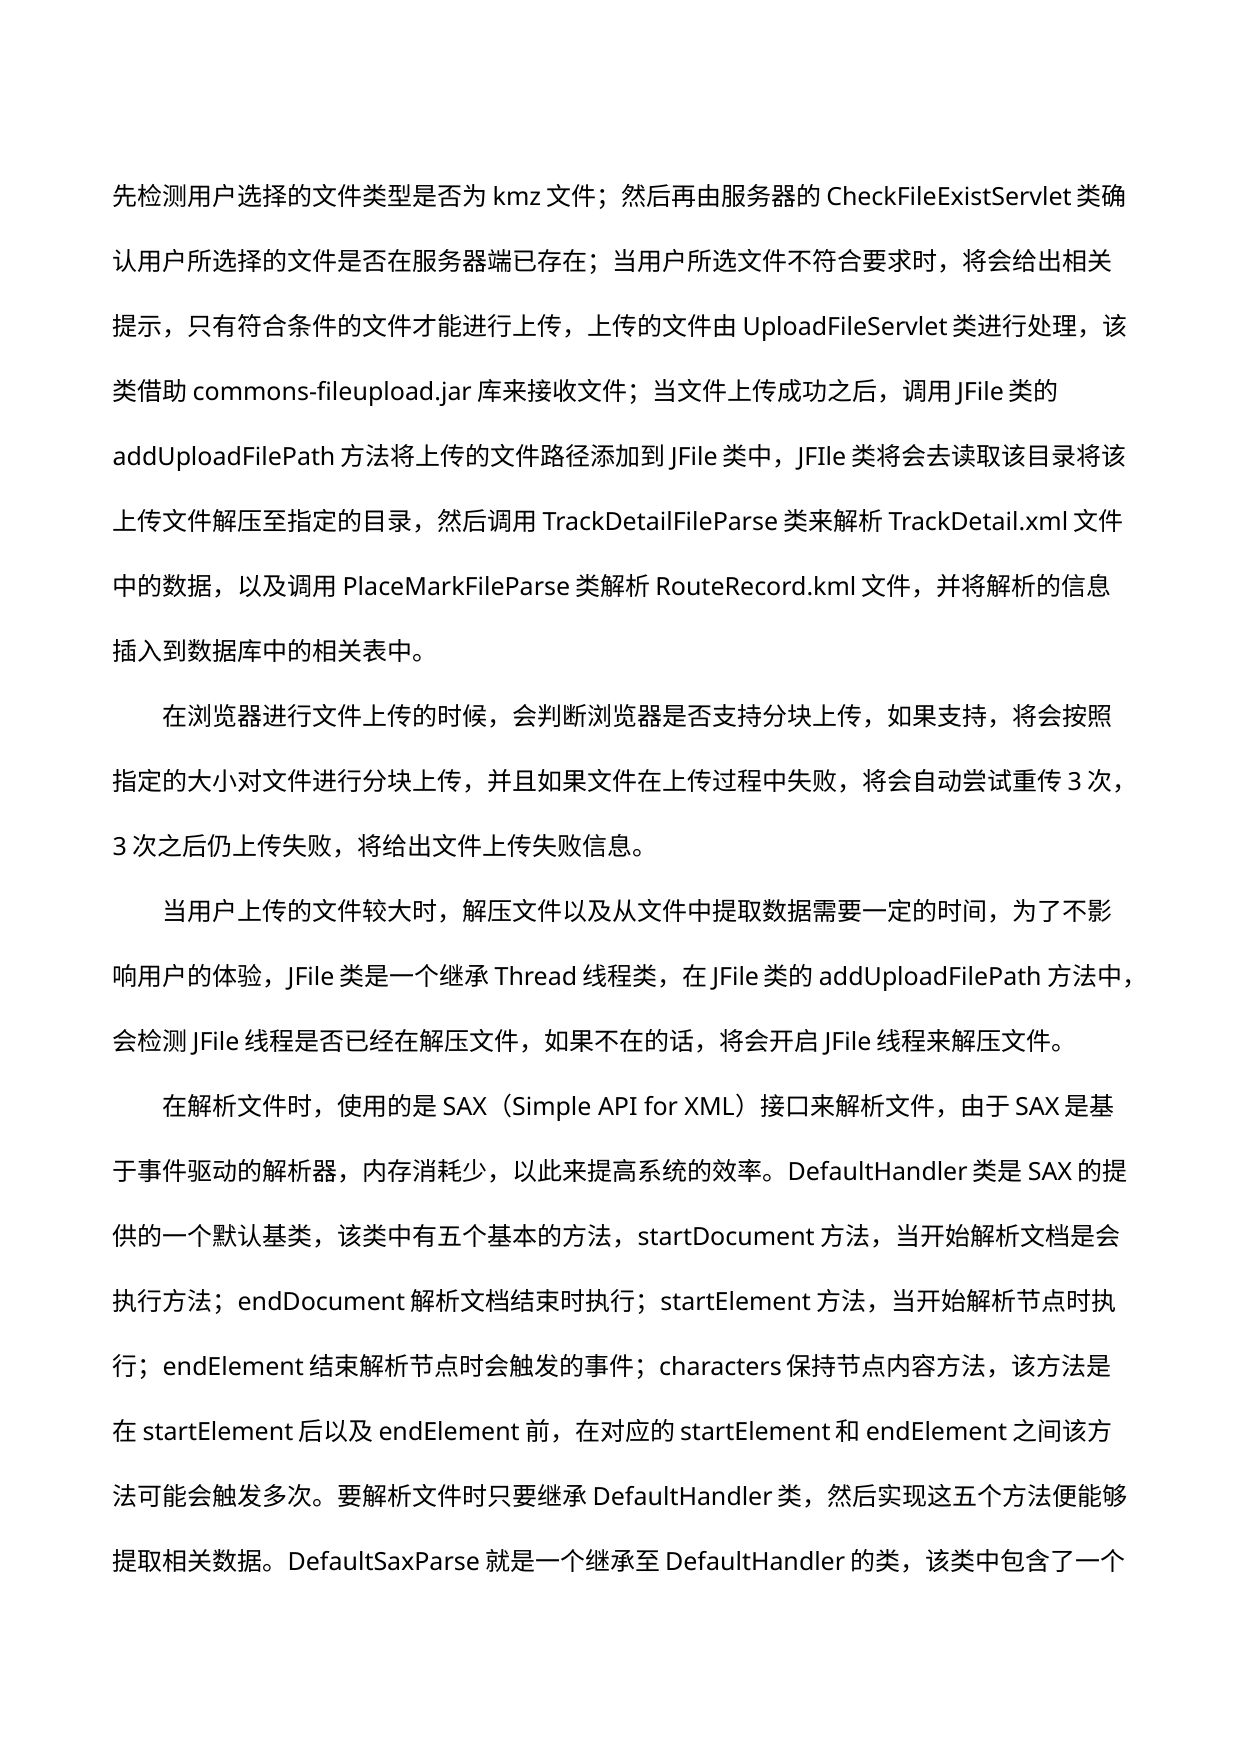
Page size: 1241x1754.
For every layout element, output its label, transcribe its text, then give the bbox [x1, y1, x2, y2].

text 在浏览器进行文件上传的时候，会判断浏览器是否支持分块上传，如果支持，将会按照指定的大小对文件进行分块上传，并且如果文件在上传过程中失败，将会自动尝试重传3次，3次之后仍上传失败，将给出文件上传失败信息。 [112, 682, 1128, 877]
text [112, 1072, 1128, 1592]
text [112, 162, 1128, 682]
text 当用户上传的文件较大时，解压文件以及从文件中提取数据需要一定的时间，为了不影响用户的体验，JFile类是一个继承Thread线程类，在JFile类的addUploadFilePath方法中，会检测JFile线程是否已经在解压文件，如果不在的话，将会开启JFile线程来解压文件。 [112, 877, 1128, 1072]
